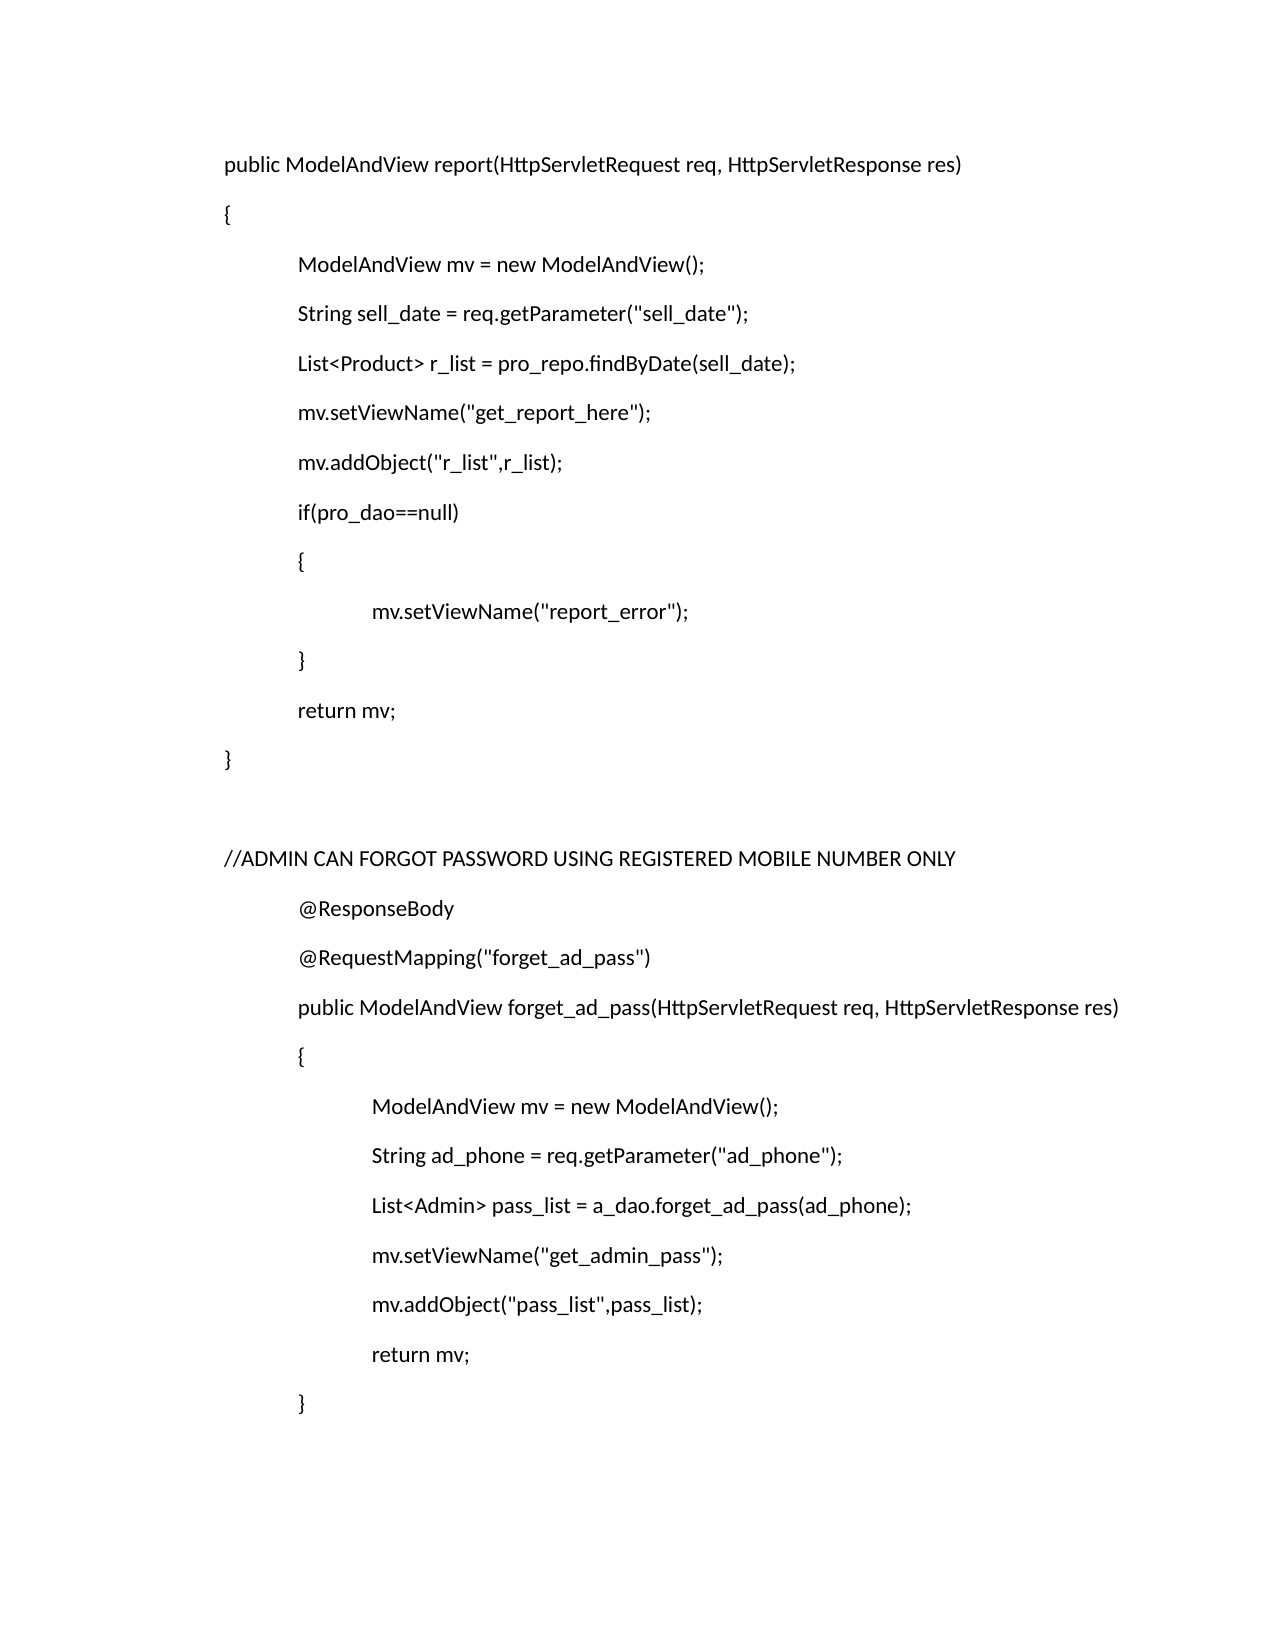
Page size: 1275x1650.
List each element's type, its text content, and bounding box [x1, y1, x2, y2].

text List<Admin> pass_list = a_dao.forget_ad_pass(ad_phone); [150, 1191, 1125, 1219]
text //ADMIN CAN FORGOT PASSWORD USING REGISTERED MOBILE NUMBER ONLY [150, 843, 1125, 872]
text @ResponseBody [150, 893, 1125, 922]
text String sell_date = req.getParameter("sell_date"); [150, 299, 1125, 327]
text return mv; [150, 1339, 1125, 1368]
text mv.addObject("r_list",r_list); [150, 447, 1125, 476]
text } [150, 1389, 1125, 1418]
text } [150, 745, 1125, 774]
text { [150, 547, 1125, 575]
text public ModelAndView forget_ad_pass(HttpServletRequest req, HttpServletResponse res) [150, 992, 1125, 1021]
text ModelAndView mv = new ModelAndView(); [150, 249, 1125, 278]
text List<Product> r_list = pro_repo.findByDate(sell_date); [150, 348, 1125, 377]
text return mv; [150, 695, 1125, 724]
text mv.setViewName("get_report_here"); [150, 398, 1125, 427]
text mv.setViewName("report_error"); [150, 596, 1125, 625]
text @RequestMapping("forget_ad_pass") [150, 943, 1125, 971]
text } [150, 646, 1125, 674]
text ModelAndView mv = new ModelAndView(); [150, 1091, 1125, 1120]
text String ad_phone = req.getParameter("ad_phone"); [150, 1141, 1125, 1170]
text mv.addObject("pass_list",pass_list); [150, 1290, 1125, 1318]
text mv.setViewName("get_admin_pass"); [150, 1240, 1125, 1269]
text public ModelAndView report(HttpServletRequest req, HttpServletResponse res) [150, 150, 1125, 179]
text if(pro_dao==null) [150, 497, 1125, 526]
text { [150, 1042, 1125, 1071]
text { [150, 199, 1125, 228]
